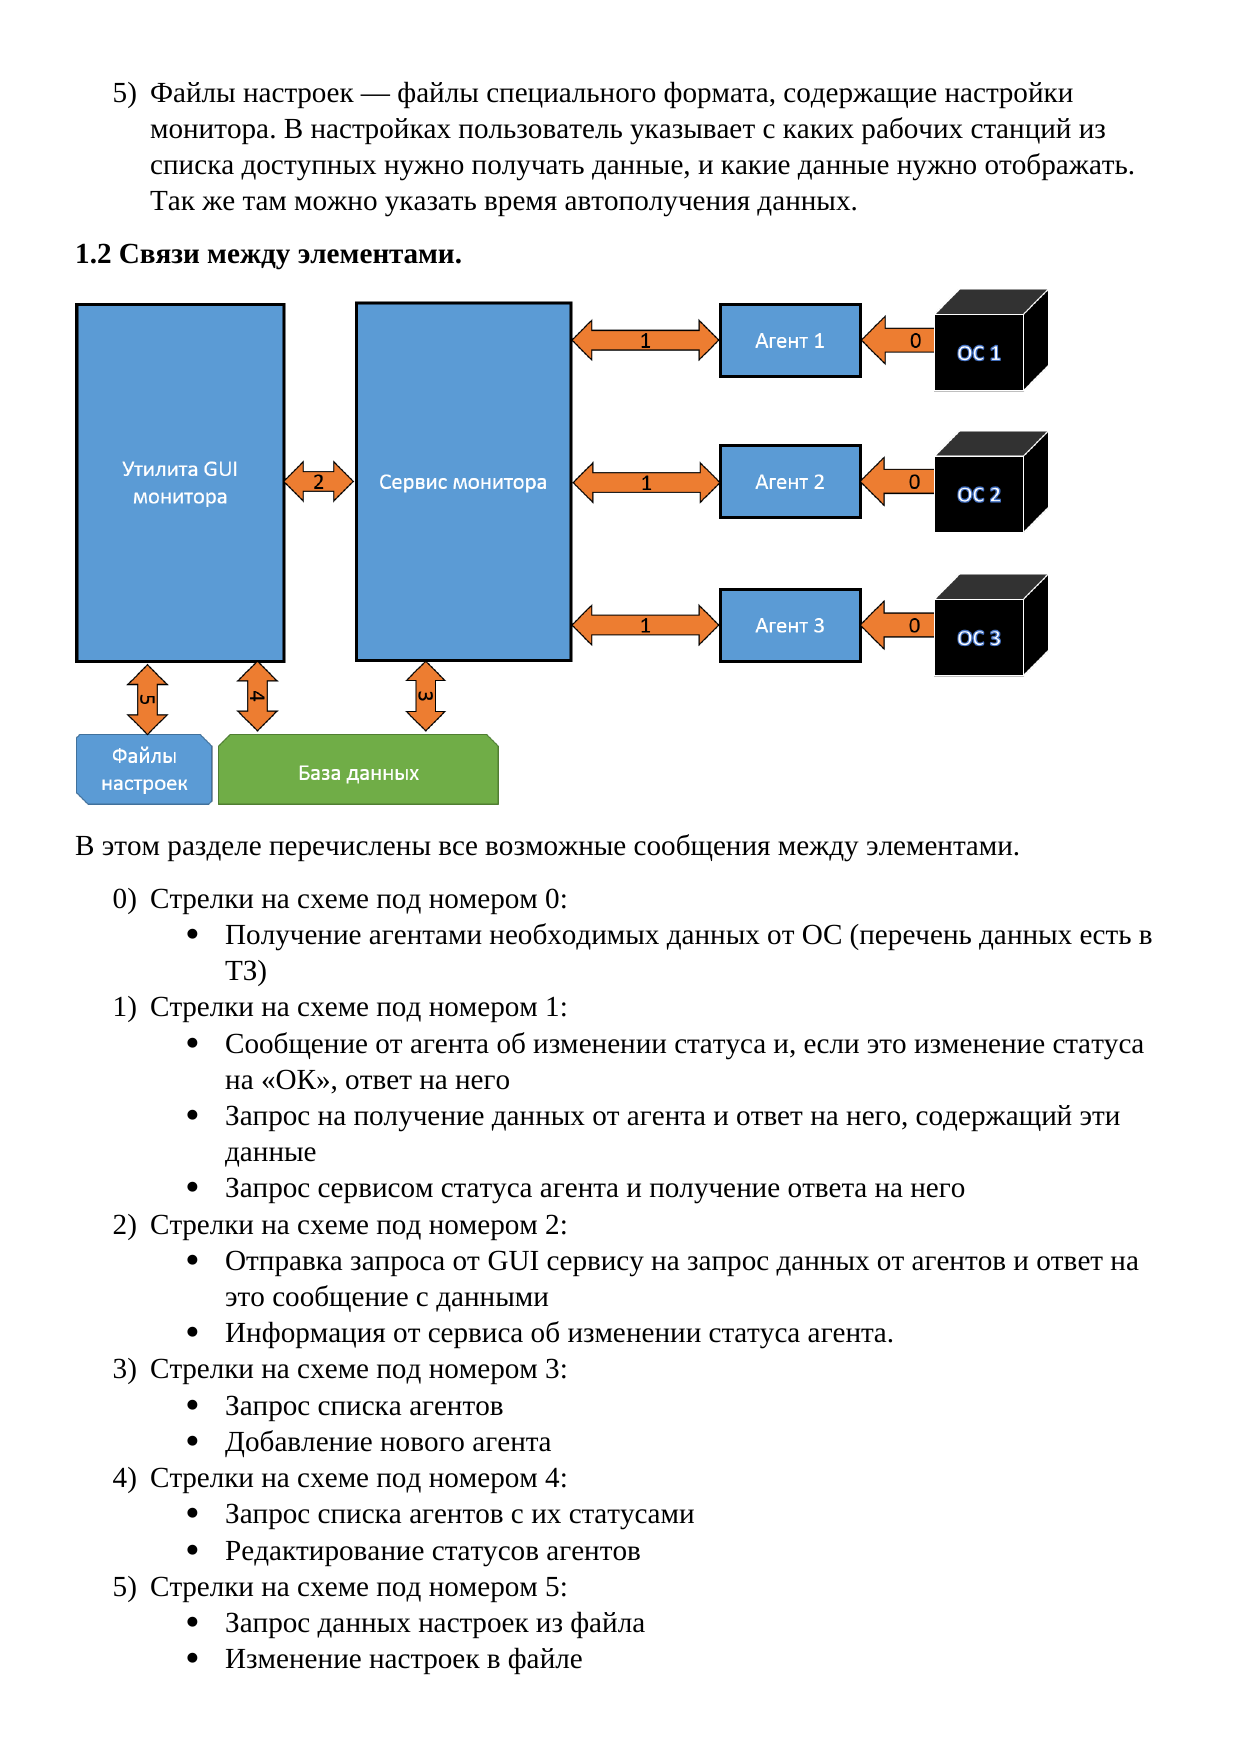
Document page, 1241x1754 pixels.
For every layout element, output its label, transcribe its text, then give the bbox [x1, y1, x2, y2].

list Запрос списка агентов с их статусами [187, 1496, 1165, 1530]
list Файлы настроек — файлы специального формата, содержащие настройки монитора. В настройках пользователь указывает с каких рабочих станций из списка доступных нужно получать данные, и какие данные нужно отображать. Так же там можно указать время автополучения данных. [112, 75, 1165, 217]
list Запрос данных настроек из файла [187, 1605, 1165, 1639]
list Стрелки на схеме под номером 3: [112, 1352, 1165, 1385]
list Изменение настроек в файле [187, 1641, 1165, 1675]
list Получение агентами необходимых данных от ОС (перечень данных есть в ТЗ) [187, 917, 1165, 987]
list Редактирование статусов агентов [187, 1533, 1165, 1566]
list Стрелки на схеме под номером 0: [112, 881, 1165, 914]
list Стрелки на схеме под номером 4: [112, 1460, 1165, 1494]
list Добавление нового агента [187, 1424, 1165, 1458]
list Стрелки на схеме под номером 5: [112, 1569, 1165, 1602]
list Сообщение от агента об изменении статуса и, если это изменение статуса на «ОК», ответ на него [187, 1026, 1165, 1096]
list Стрелки на схеме под номером 1: [112, 989, 1165, 1023]
text 1.2 Связи между элементами. [75, 236, 1165, 270]
text В этом разделе перечислены все возможные сообщения между элементами. [75, 828, 1165, 862]
picture [75, 289, 1049, 810]
list Запрос на получение данных от агента и ответ на него, содержащий эти данные [187, 1098, 1165, 1168]
list Информация от сервиса об изменении статуса агента. [187, 1315, 1165, 1349]
list Запрос списка агентов [187, 1388, 1165, 1421]
list Запрос сервисом статуса агента и получение ответа на него [187, 1171, 1165, 1204]
list Стрелки на схеме под номером 2: [112, 1207, 1165, 1240]
list Отправка запроса от GUI сервису на запрос данных от агентов и ответ на это сообщение с данными [187, 1243, 1165, 1313]
